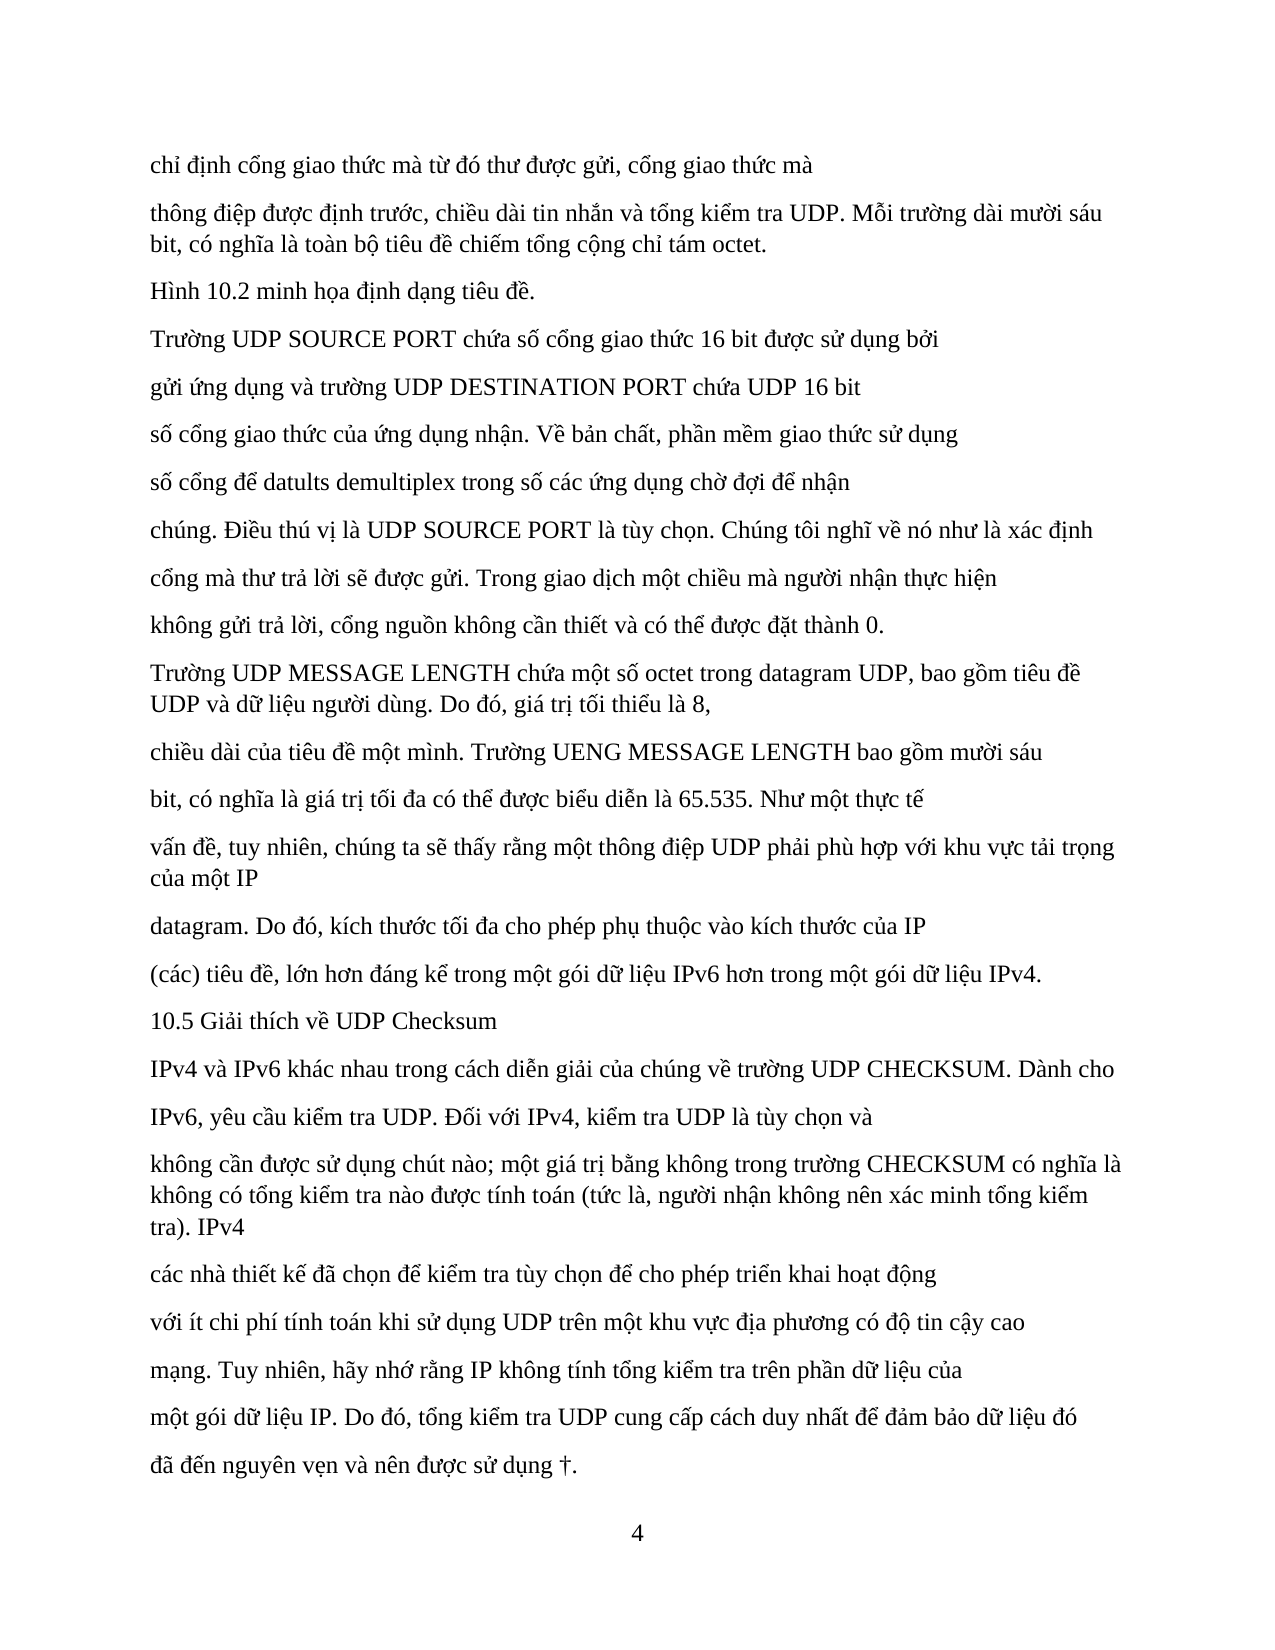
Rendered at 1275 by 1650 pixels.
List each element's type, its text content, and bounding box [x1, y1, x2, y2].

text (các) tiêu đề, lớn hơn đáng kể trong một gói dữ liệu IPv6 hơn trong một gói dữ liệu IPv4. [150, 959, 1125, 987]
text Trường UDP MESSAGE LENGTH chứa một số octet trong datagram UDP, bao gồm tiêu đề UDP và dữ liệu người dùng. Do đó, giá trị tối thiểu là 8, [150, 658, 1125, 718]
text không cần được sử dụng chút nào; một giá trị bằng không trong trường CHECKSUM có nghĩa là không có tổng kiểm tra nào được tính toán (tức là, người nhận không nên xác minh tổng kiểm tra). IPv4 [150, 1149, 1125, 1240]
text gửi ứng dụng và trường UDP DESTINATION PORT chứa UDP 16 bit [150, 372, 1125, 401]
text không gửi trả lời, cổng nguồn không cần thiết và có thể được đặt thành 0. [150, 610, 1125, 639]
text một gói dữ liệu IP. Do đó, tổng kiểm tra UDP cung cấp cách duy nhất để đảm bảo dữ liệu đó [150, 1402, 1125, 1431]
text Trường UDP SOURCE PORT chứa số cổng giao thức 16 bit được sử dụng bởi [150, 324, 1125, 353]
text IPv4 và IPv6 khác nhau trong cách diễn giải của chúng về trường UDP CHECKSUM. Dành cho [150, 1054, 1125, 1083]
text đã đến nguyên vẹn và nên được sử dụng †. [150, 1450, 1125, 1479]
text số cổng giao thức của ứng dụng nhận. Về bản chất, phần mềm giao thức sử dụng [150, 419, 1125, 448]
text chúng. Điều thú vị là UDP SOURCE PORT là tùy chọn. Chúng tôi nghĩ về nó như là xác định [150, 515, 1125, 544]
text số cổng để datults demultiplex trong số các ứng dụng chờ đợi để nhận [150, 467, 1125, 496]
text IPv6, yêu cầu kiểm tra UDP. Đối với IPv4, kiểm tra UDP là tùy chọn và [150, 1102, 1125, 1131]
text Hình 10.2 minh họa định dạng tiêu đề. [150, 276, 1125, 305]
text cổng mà thư trả lời sẽ được gửi. Trong giao dịch một chiều mà người nhận thực hiện [150, 563, 1125, 591]
text các nhà thiết kế đã chọn để kiểm tra tùy chọn để cho phép triển khai hoạt động [150, 1259, 1125, 1288]
text datagram. Do đó, kích thước tối đa cho phép phụ thuộc vào kích thước của IP [150, 911, 1125, 940]
text bit, có nghĩa là giá trị tối đa có thể được biểu diễn là 65.535. Như một thực tế [150, 784, 1125, 813]
text chiều dài của tiêu đề một mình. Trường UENG MESSAGE LENGTH bao gồm mười sáu [150, 737, 1125, 766]
text với ít chi phí tính toán khi sử dụng UDP trên một khu vực địa phương có độ tin cậy cao [150, 1307, 1125, 1336]
text thông điệp được định trước, chiều dài tin nhắn và tổng kiểm tra UDP. Mỗi trường dài mười sáu bit, có nghĩa là toàn bộ tiêu đề chiếm tổng cộng chỉ tám octet. [150, 198, 1125, 257]
text 10.5 Giải thích về UDP Checksum [150, 1006, 1125, 1035]
text chỉ định cổng giao thức mà từ đó thư được gửi, cổng giao thức mà [150, 150, 1125, 179]
text vấn đề, tuy nhiên, chúng ta sẽ thấy rằng một thông điệp UDP phải phù hợp với khu vực tải trọng của một IP [150, 832, 1125, 892]
text mạng. Tuy nhiên, hãy nhớ rằng IP không tính tổng kiểm tra trên phần dữ liệu của [150, 1355, 1125, 1383]
